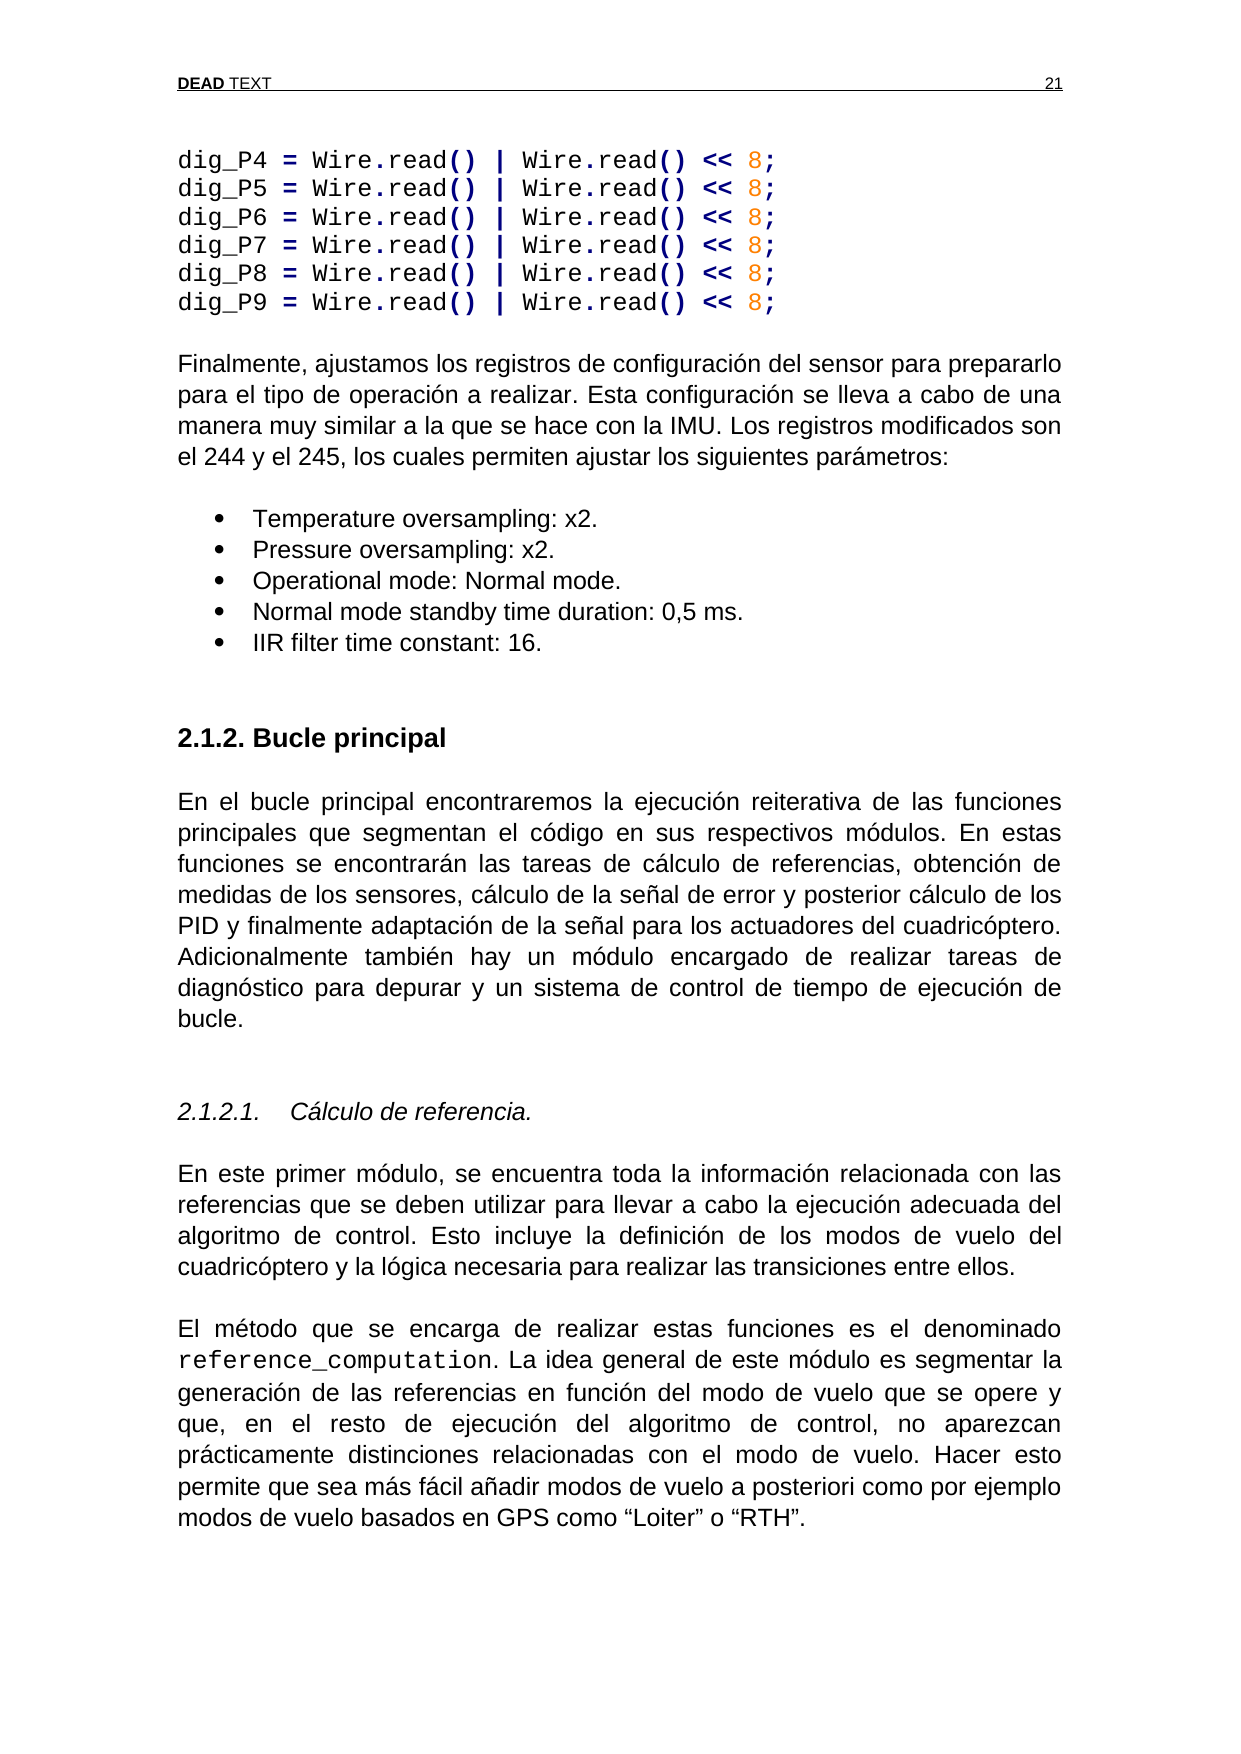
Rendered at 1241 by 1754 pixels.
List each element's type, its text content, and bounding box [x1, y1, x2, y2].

list Operational mode: Normal mode. [215, 566, 1063, 595]
list IIR filter time constant: 16. [215, 628, 1063, 657]
text Finalmente, ajustamos los registros de configuración del sensor para prepararlo para el tipo de operación a realizar. Esta configuración se lleva a cabo de una manera muy similar a la que se hace con la IMU. Los registros modificados son el 244 y el 245, los cuales permiten ajustar los siguientes parámetros: [177, 349, 1063, 471]
subtitle Bucle principal [177, 722, 1063, 753]
text dig_P5 = Wire.read() | Wire.read() << 8; [177, 176, 1063, 204]
subtitle Cálculo de referencia. [177, 1097, 1063, 1126]
list Normal mode standby time duration: 0,5 ms. [215, 597, 1063, 626]
text En el bucle principal encontraremos la ejecución reiterativa de las funciones principales que segmentan el código en sus respectivos módulos. En estas funciones se encontrarán las tareas de cálculo de referencias, obtención de medidas de los sensores, cálculo de la señal de error y posterior cálculo de los PID y finalmente adaptación de la señal para los actuadores del cuadricóptero. Adicionalmente también hay un módulo encargado de realizar tareas de diagnóstico para depurar y un sistema de control de tiempo de ejecución de bucle. [177, 786, 1063, 1032]
text En este primer módulo, se encuentra toda la información relacionada con las referencias que se deben utilizar para llevar a cabo la ejecución adecuada del algoritmo de control. Esto incluye la definición de los modos de vuelo del cuadricóptero y la lógica necesaria para realizar las transiciones entre ellos. [177, 1159, 1063, 1281]
list Temperature oversampling: x2. [215, 504, 1063, 533]
text dig_P4 = Wire.read() | Wire.read() << 8; [177, 148, 1063, 176]
text dig_P6 = Wire.read() | Wire.read() << 8; [177, 204, 1063, 233]
text dig_P8 = Wire.read() | Wire.read() << 8; [177, 261, 1063, 289]
text dig_P7 = Wire.read() | Wire.read() << 8; [177, 233, 1063, 261]
text dig_P9 = Wire.read() | Wire.read() << 8; [177, 289, 1063, 318]
text El método que se encarga de realizar estas funciones es el denominado reference_computation. La idea general de este módulo es segmentar la generación de las referencias en función del modo de vuelo que se opere y que, en el resto de ejecución del algoritmo de control, no aparezcan prácticamente distinciones relacionadas con el modo de vuelo. Hacer esto permite que sea más fácil añadir modos de vuelo a posteriori como por ejemplo modos de vuelo basados en GPS como “Loiter” o “RTH”. [177, 1314, 1063, 1531]
list Pressure oversampling: x2. [215, 535, 1063, 564]
